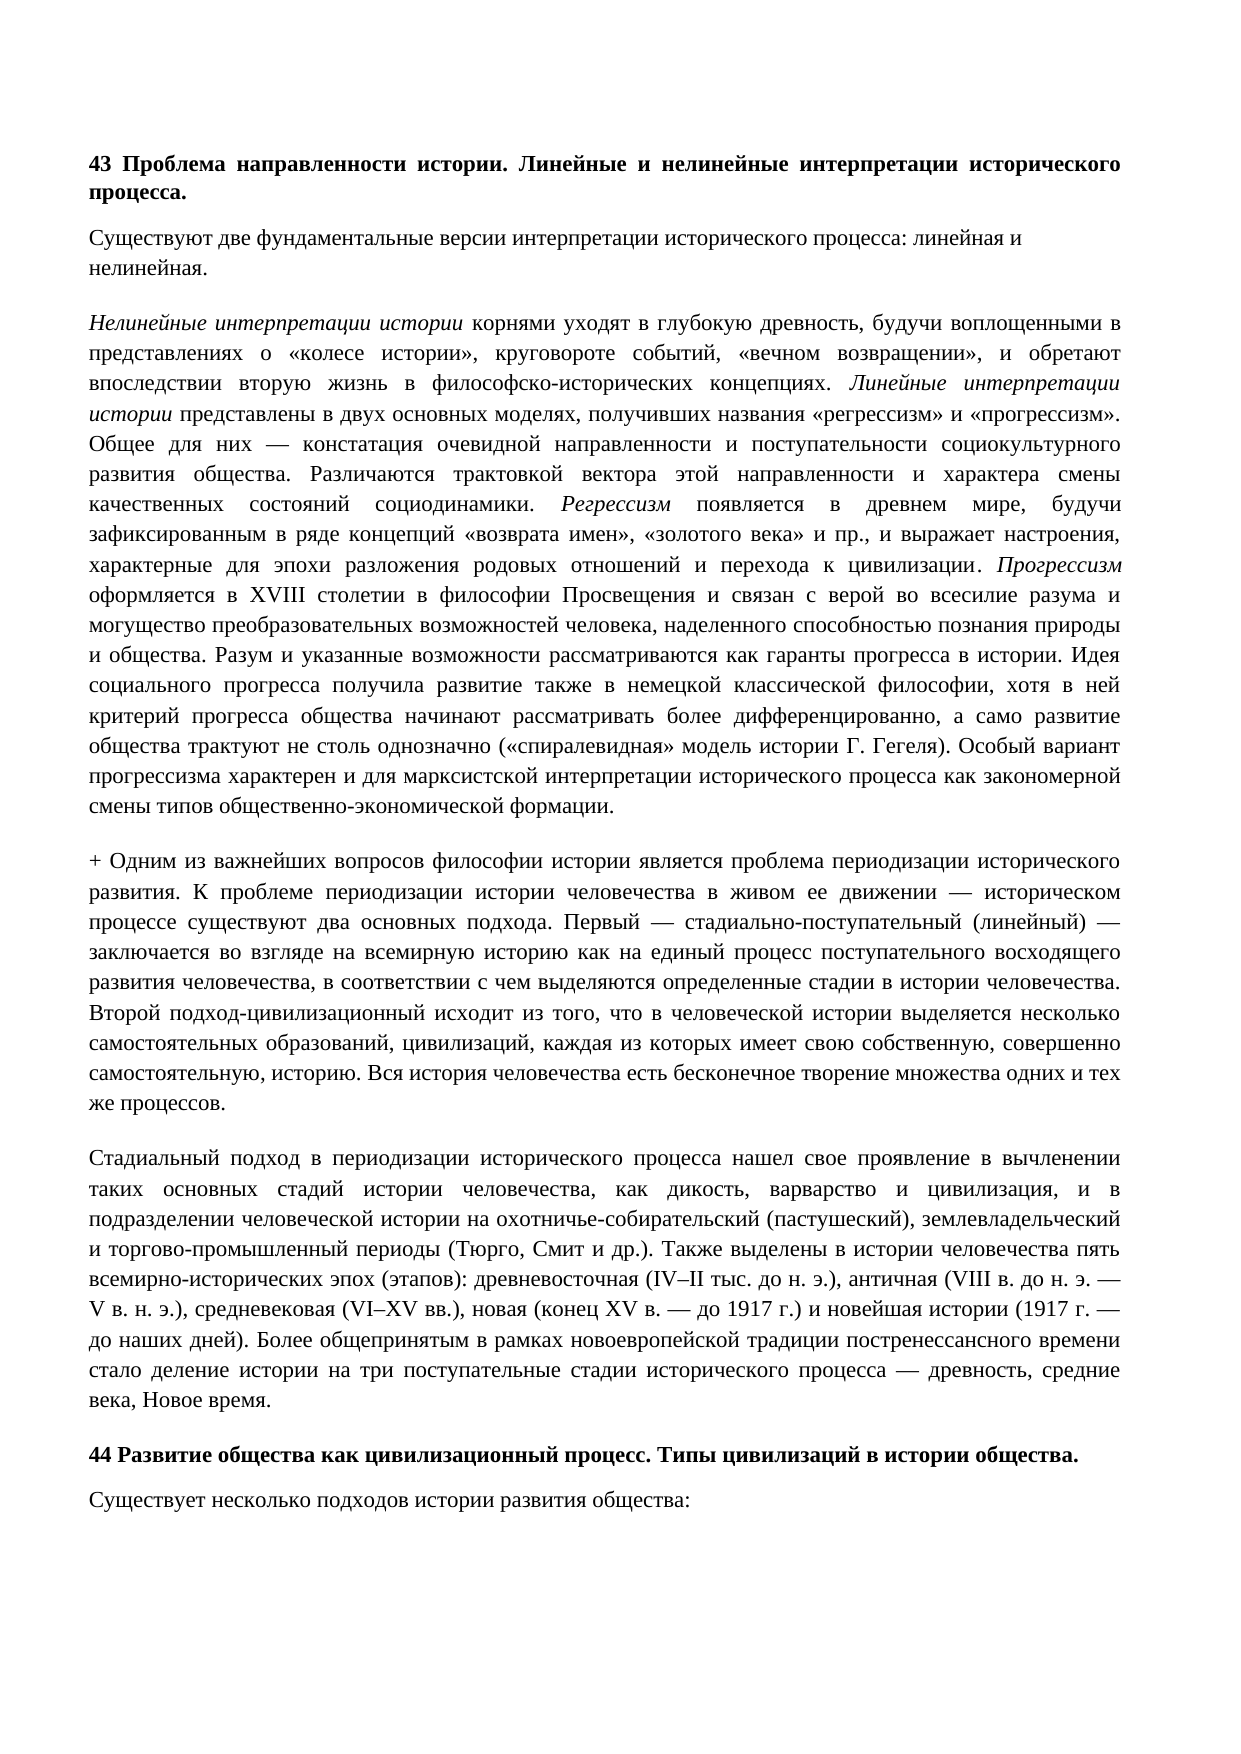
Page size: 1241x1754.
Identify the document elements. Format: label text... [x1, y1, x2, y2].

subtitle 43 Проблема направленности истории. Линейные и нелинейные интерпретации исторического процесса. [88, 150, 1122, 205]
text Существует несколько подходов истории развития общества: [88, 1486, 1122, 1513]
text + Одним из важнейших вопросов философии истории является проблема периодизации исторического развития. К проблеме периодизации истории человечества в живом ее движении — историческом процессе существуют два основных подхода. Первый — стадиально-поступательный (линейный) — заключается во взгляде на всемирную историю как на единый процесс поступательного восходящего развития человечества, в соответствии с чем выделяются определенные стадии в истории человечества. Второй подход-цивилизационный исходит из того, что в человеческой истории выделяется несколько самостоятельных образований, цивилизаций, каждая из которых имеет свою собственную, совершенно самостоятельную, историю. Вся история человечества есть бесконечное творение множества одних и тех же процессов. [88, 847, 1122, 1116]
subtitle 44 Развитие общества как цивилизационный процесс. Типы цивилизаций в истории общества. [88, 1441, 1122, 1468]
text Нелинейные интерпретации истории корнями уходят в глубокую древность, будучи воплощенными в представлениях о «колесе истории», круговороте событий, «вечном возвращении», и обретают впоследствии вторую жизнь в философско-исторических концепциях. Линейные интерпретации истории представлены в двух основных моделях, получивших названия «регрессизм» и «прогрессизм». Общее для них — констатация очевидной направленности и поступательности социокультурного развития общества. Различаются трактовкой вектора этой направленности и характера смены качественных состояний социодинамики. Регрессизм появляется в древнем мире, будучи зафиксированным в ряде концепций «возврата имен», «золотого века» и пр., и выражает настроения, характерные для эпохи разложения родовых отношений и перехода к цивилизации. Прогрессизм оформляется в XVIII столетии в философии Просвещения и связан с верой во всесилие разума и могущество преобразовательных возможностей человека, наделенного способностью познания природы и общества. Разум и указанные возможности рассматриваются как гаранты прогресса в истории. Идея социального прогресса получила развитие также в немецкой классической философии, хотя в ней критерий прогресса общества начинают рассматривать более дифференцированно, а само развитие общества трактуют не столь однозначно («спиралевидная» модель истории Г. Гегеля). Особый вариант прогрессизма характерен и для марксистской интерпретации исторического процесса как закономерной смены типов общественно-экономической формации. [88, 309, 1122, 819]
text Существуют две фундаментальные версии интерпретации исторического процесса: линейная и нелинейная. [88, 223, 1122, 280]
text Стадиальный подход в периодизации исторического процесса нашел свое проявление в вычленении таких основных стадий истории человечества, как дикость, варварство и цивилизация, и в подразделении человеческой истории на охотничье-собирательский (пастушеский), землевладельческий и торгово-промышленный периоды (Тюрго, Смит и др.). Также выделены в истории человечества пять всемирно-исторических эпох (этапов): древневосточная (IV–II тыс. до н. э.), античная (VIII в. до н. э. — V в. н. э.), средневековая (VI–XV вв.), новая (конец XV в. — до 1917 г.) и новейшая истории (1917 г. — до наших дней). Более общепринятым в рамках новоевропейской традиции постренессансного времени стало деление истории на три поступательные стадии исторического процесса — древность, средние века, Новое время. [88, 1144, 1122, 1412]
